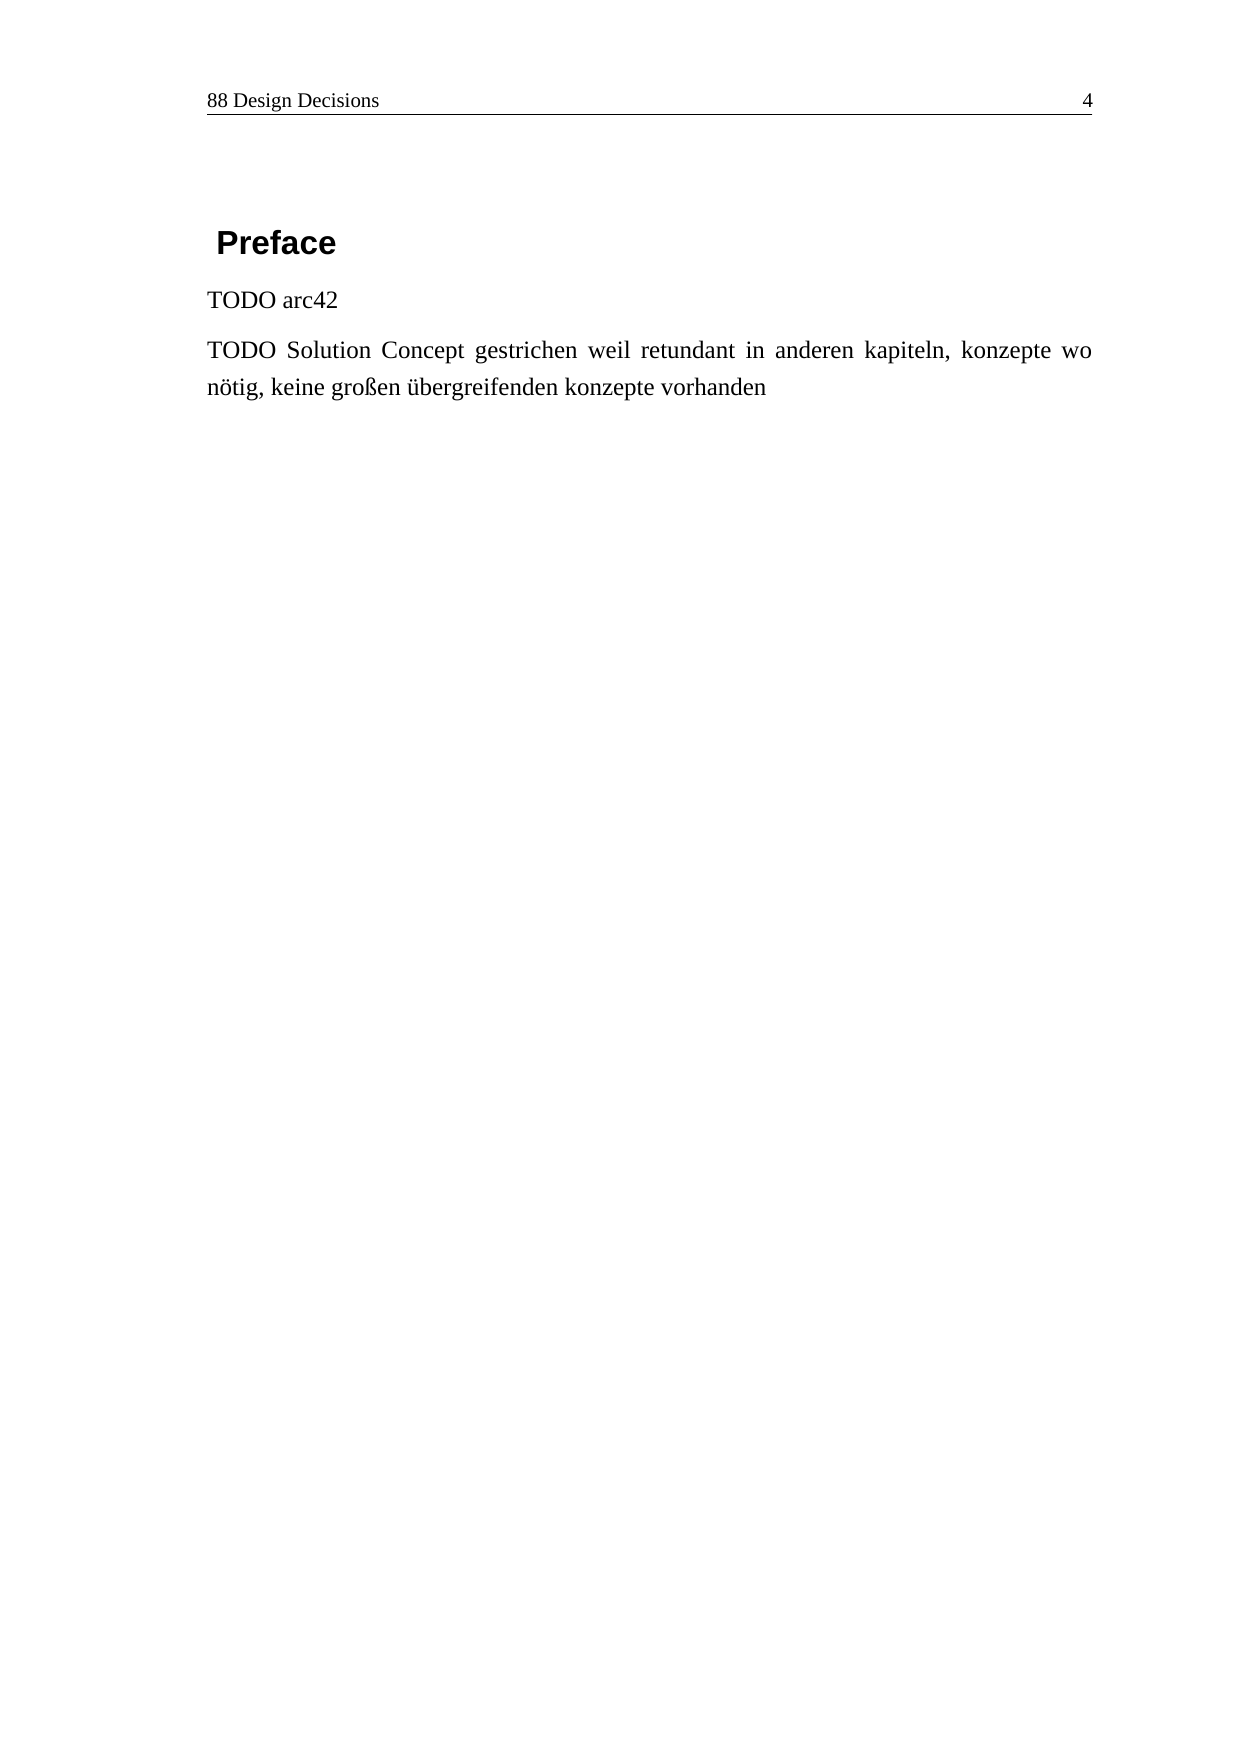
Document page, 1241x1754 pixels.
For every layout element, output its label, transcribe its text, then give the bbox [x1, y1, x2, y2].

subtitle Preface [207, 223, 1092, 261]
text TODO Solution Concept gestrichen weil retundant in anderen kapiteln, konzepte wo nötig, keine großen übergreifenden konzepte vorhanden [207, 335, 1092, 401]
text TODO arc42 [207, 285, 1092, 314]
